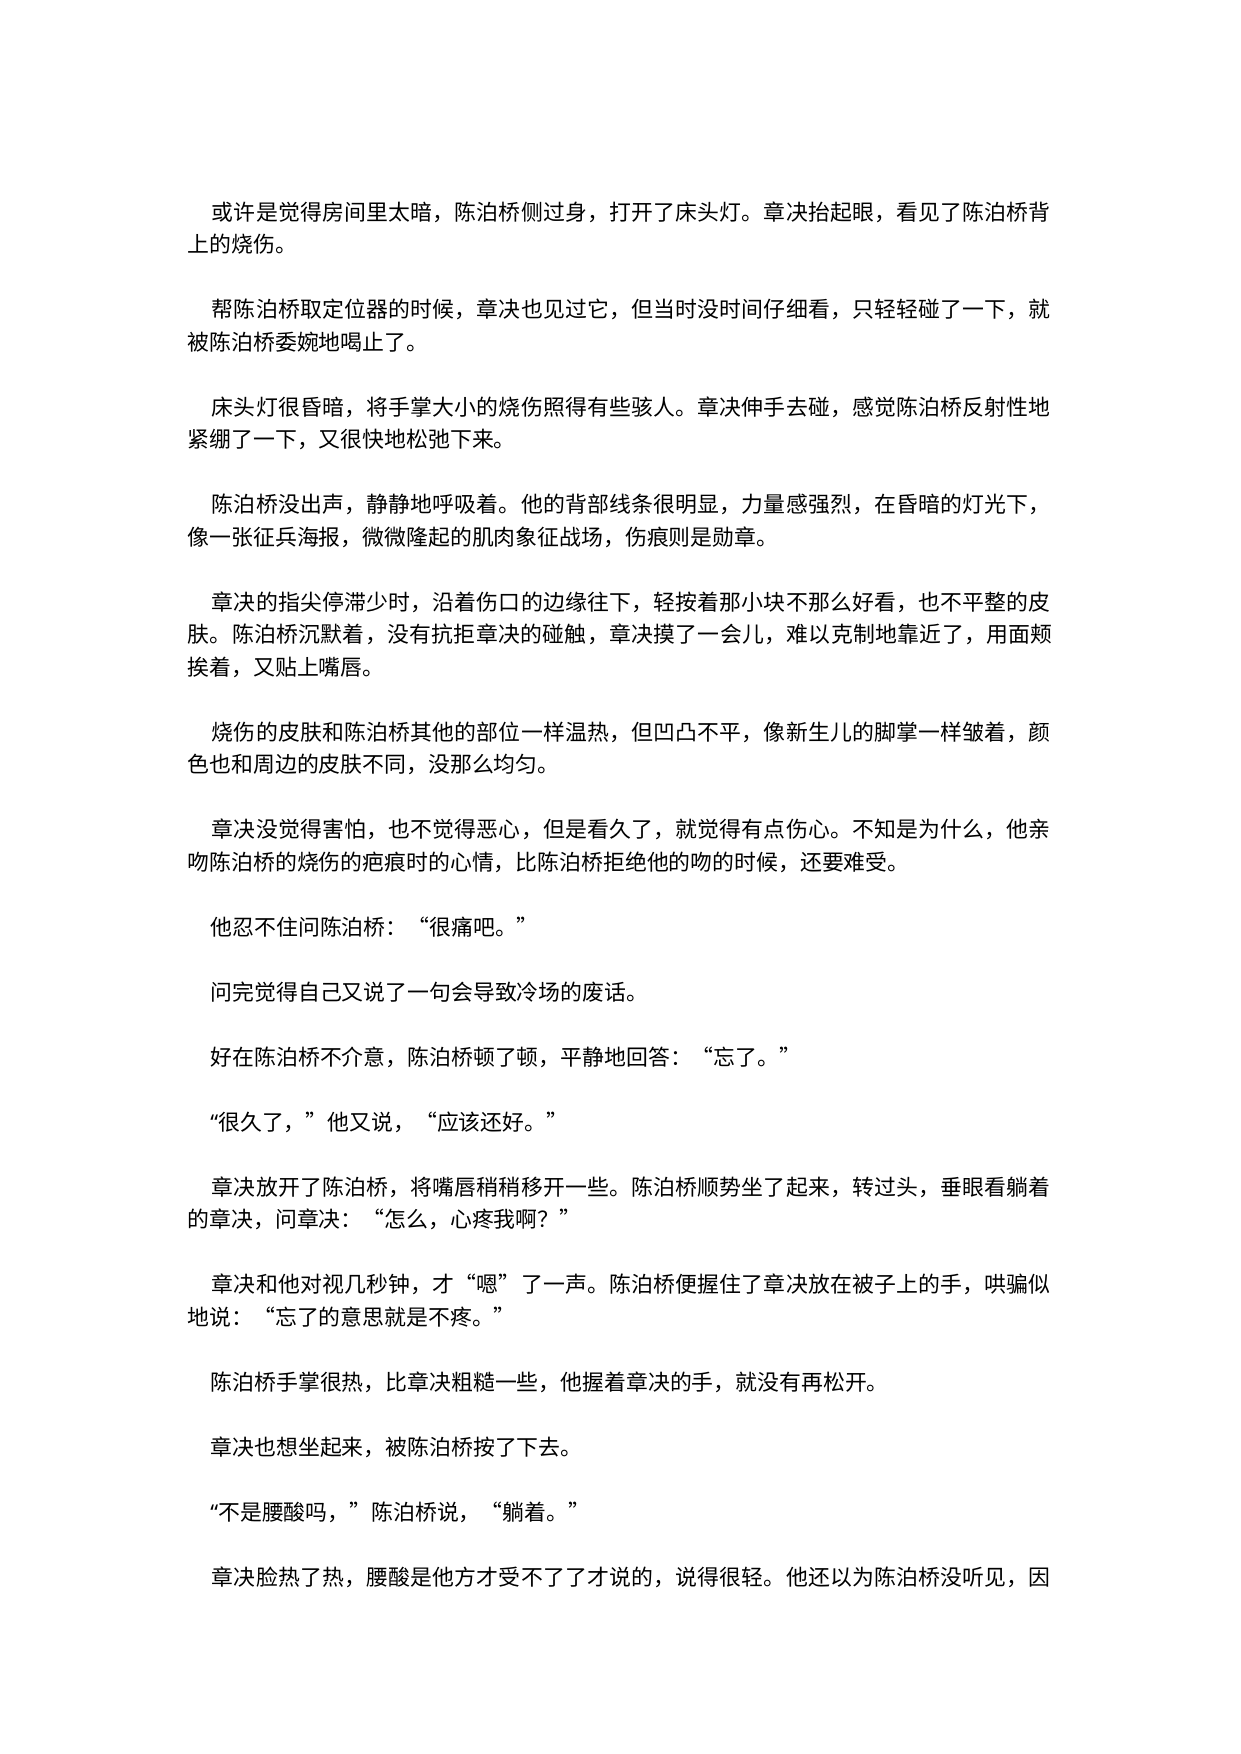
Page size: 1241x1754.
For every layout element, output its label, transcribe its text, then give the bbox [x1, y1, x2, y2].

text 床头灯很昏暗，将手掌大小的烧伤照得有些骇人。章决伸手去碰，感觉陈泊桥反射性地紧绷了一下，又很快地松弛下来。 [187, 389, 1053, 454]
text 陈泊桥没出声，静静地呼吸着。他的背部线条很明显，力量感强烈，在昏暗的灯光下，像一张征兵海报，微微隆起的肌肉象征战场，伤痕则是勋章。 [187, 487, 1053, 552]
text 他忍不住问陈泊桥：“很痛吧。” [187, 909, 1053, 942]
text 帮陈泊桥取定位器的时候，章决也见过它，但当时没时间仔细看，只轻轻碰了一下，就被陈泊桥委婉地喝止了。 [187, 292, 1053, 357]
text 章决和他对视几秒钟，才“嗯”了一声。陈泊桥便握住了章决放在被子上的手，哄骗似地说：“忘了的意思就是不疼。” [187, 1267, 1053, 1332]
text “不是腰酸吗，”陈泊桥说，“躺着。” [187, 1494, 1053, 1527]
text 章决的指尖停滞少时，沿着伤口的边缘往下，轻按着那小块不那么好看，也不平整的皮肤。陈泊桥沉默着，没有抗拒章决的碰触，章决摸了一会儿，难以克制地靠近了，用面颊挨着，又贴上嘴唇。 [187, 584, 1053, 682]
text 章决没觉得害怕，也不觉得恶心，但是看久了，就觉得有点伤心。不知是为什么，他亲吻陈泊桥的烧伤的疤痕时的心情，比陈泊桥拒绝他的吻的时候，还要难受。 [187, 812, 1053, 877]
text 章决放开了陈泊桥，将嘴唇稍稍移开一些。陈泊桥顺势坐了起来，转过头，垂眼看躺着的章决，问章决：“怎么，心疼我啊？” [187, 1169, 1053, 1234]
text 问完觉得自己又说了一句会导致冷场的废话。 [187, 974, 1053, 1007]
text 或许是觉得房间里太暗，陈泊桥侧过身，打开了床头灯。章决抬起眼，看见了陈泊桥背上的烧伤。 [187, 194, 1053, 259]
text 章决也想坐起来，被陈泊桥按了下去。 [187, 1429, 1053, 1462]
text 好在陈泊桥不介意，陈泊桥顿了顿，平静地回答：“忘了。” [187, 1039, 1053, 1072]
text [187, 1559, 1053, 1592]
text 烧伤的皮肤和陈泊桥其他的部位一样温热，但凹凸不平，像新生儿的脚掌一样皱着，颜色也和周边的皮肤不同，没那么均匀。 [187, 714, 1053, 779]
text 陈泊桥手掌很热，比章决粗糙一些，他握着章决的手，就没有再松开。 [187, 1364, 1053, 1397]
text “很久了，”他又说，“应该还好。” [187, 1104, 1053, 1137]
